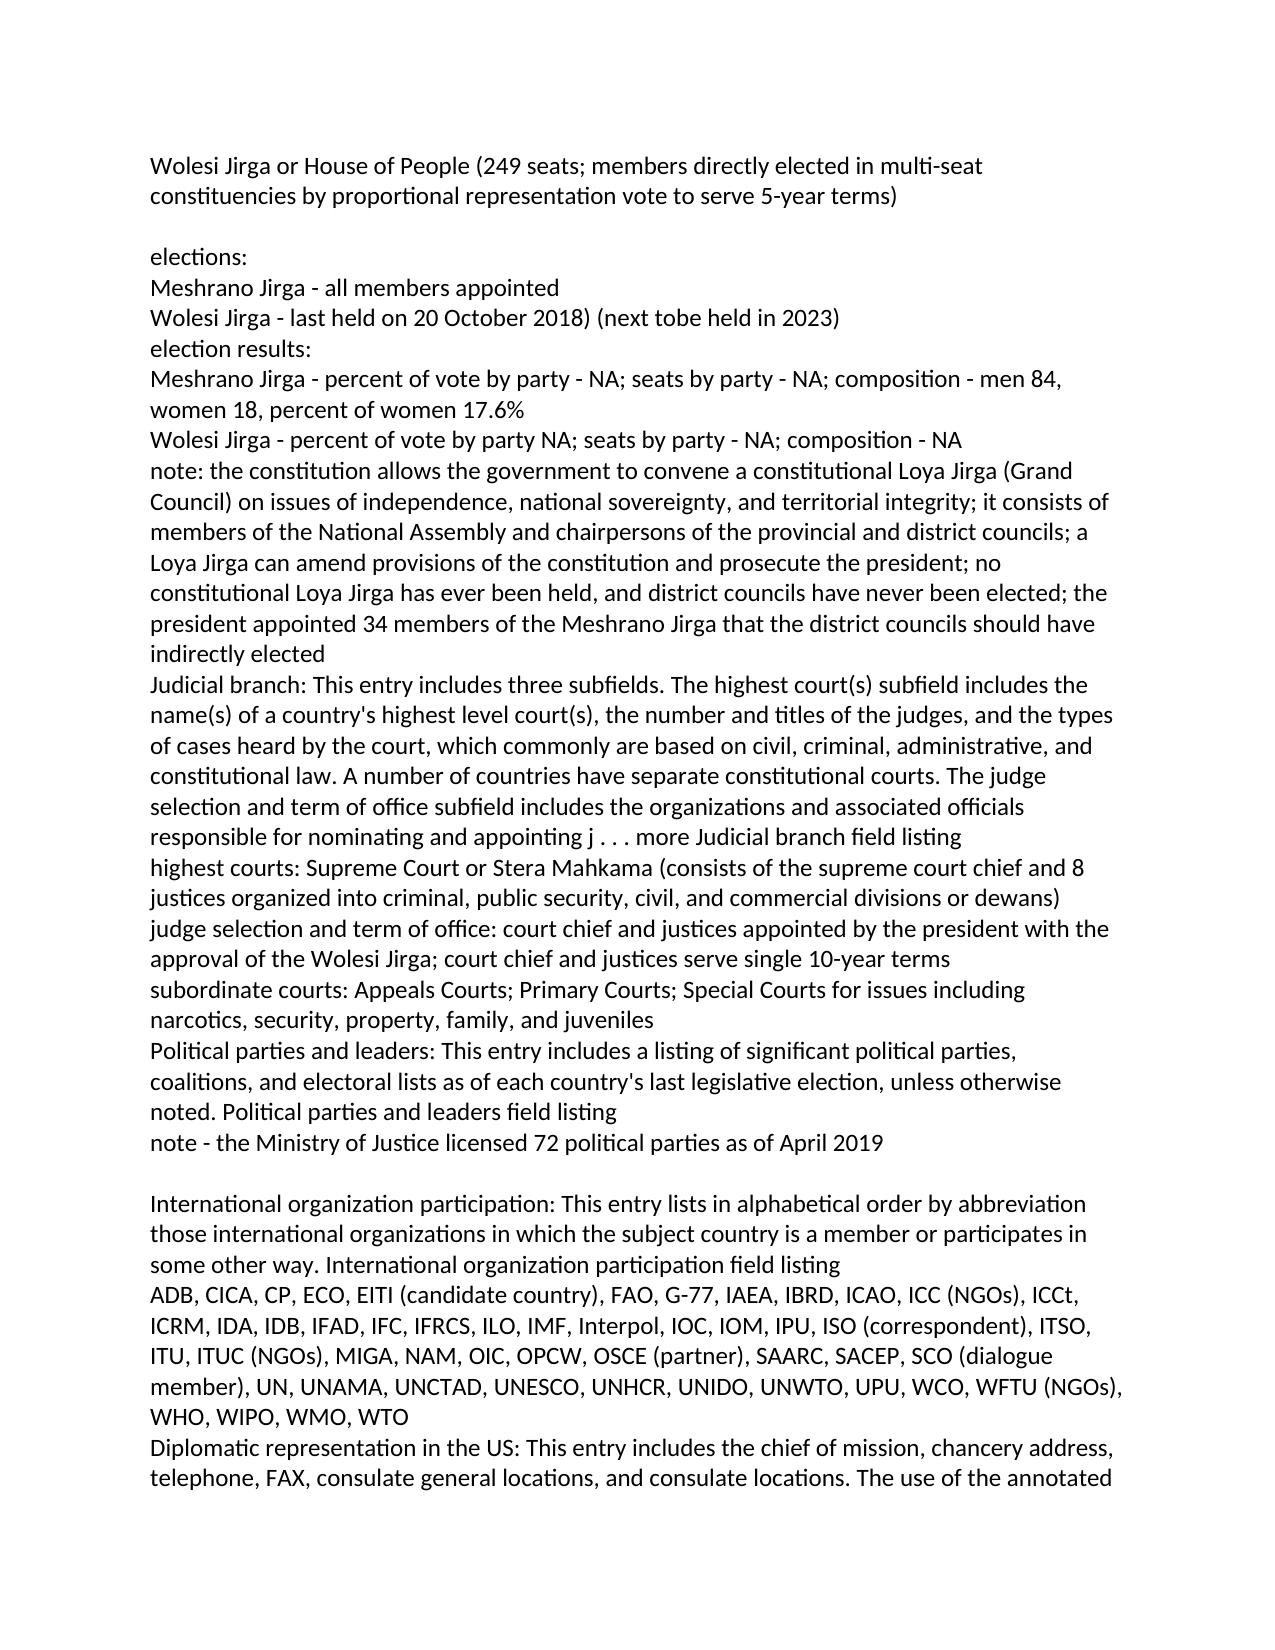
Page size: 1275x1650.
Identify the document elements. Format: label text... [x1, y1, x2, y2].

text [150, 1432, 1125, 1493]
text election results: [150, 333, 1125, 364]
text ADB, CICA, CP, ECO, EITI (candidate country), FAO, G-77, IAEA, IBRD, ICAO, ICC (NGOs), ICCt, ICRM, IDA, IDB, IFAD, IFC, IFRCS, ILO, IMF, Interpol, IOC, IOM, IPU, ISO (correspondent), ITSO, ITU, ITUC (NGOs), MIGA, NAM, OIC, OPCW, OSCE (partner), SAARC, SACEP, SCO (dialogue member), UN, UNAMA, UNCTAD, UNESCO, UNHCR, UNIDO, UNWTO, UPU, WCO, WFTU (NGOs), WHO, WIPO, WMO, WTO [150, 1279, 1125, 1432]
text Meshrano Jirga - percent of vote by party - NA; seats by party - NA; composition - men 84, women 18, percent of women 17.6% [150, 364, 1125, 425]
text subordinate courts: Appeals Courts; Primary Courts; Special Courts for issues including narcotics, security, property, family, and juveniles [150, 974, 1125, 1035]
text judge selection and term of office: court chief and justices appointed by the president with the approval of the Wolesi Jirga; court chief and justices serve single 10-year terms [150, 913, 1125, 974]
text note: the constitution allows the government to convene a constitutional Loya Jirga (Grand Council) on issues of independence, national sovereignty, and territorial integrity; it consists of members of the National Assembly and chairpersons of the provincial and district councils; a Loya Jirga can amend provisions of the constitution and prosecute the president; no constitutional Loya Jirga has ever been held, and district councils have never been elected; the president appointed 34 members of the Meshrano Jirga that the district councils should have indirectly elected [150, 455, 1125, 669]
text Wolesi Jirga - last held on 20 October 2018) (next tobe held in 2023) [150, 303, 1125, 333]
text Wolesi Jirga or House of People (249 seats; members directly elected in multi-seat constituencies by proportional representation vote to serve 5-year terms) [150, 150, 1125, 211]
text elections: [150, 242, 1125, 272]
text Judicial branch: This entry includes three subfields. The highest court(s) subfield includes the name(s) of a country's highest level court(s), the number and titles of the judges, and the types of cases heard by the court, which commonly are based on civil, criminal, administrative, and constitutional law. A number of countries have separate constitutional courts. The judge selection and term of office subfield includes the organizations and associated officials responsible for nominating and appointing j . . . more Judicial branch field listing [150, 669, 1125, 852]
text Wolesi Jirga - percent of vote by party NA; seats by party - NA; composition - NA [150, 425, 1125, 455]
text International organization participation: This entry lists in alphabetical order by abbreviation those international organizations in which the subject country is a member or participates in some other way. International organization participation field listing [150, 1188, 1125, 1279]
text note - the Ministry of Justice licensed 72 political parties as of April 2019 [150, 1127, 1125, 1157]
text highest courts: Supreme Court or Stera Mahkama (consists of the supreme court chief and 8 justices organized into criminal, public security, civil, and commercial divisions or dewans) [150, 852, 1125, 913]
text Meshrano Jirga - all members appointed [150, 272, 1125, 303]
text Political parties and leaders: This entry includes a listing of significant political parties, coalitions, and electoral lists as of each country's last legislative election, unless otherwise noted. Political parties and leaders field listing [150, 1035, 1125, 1127]
